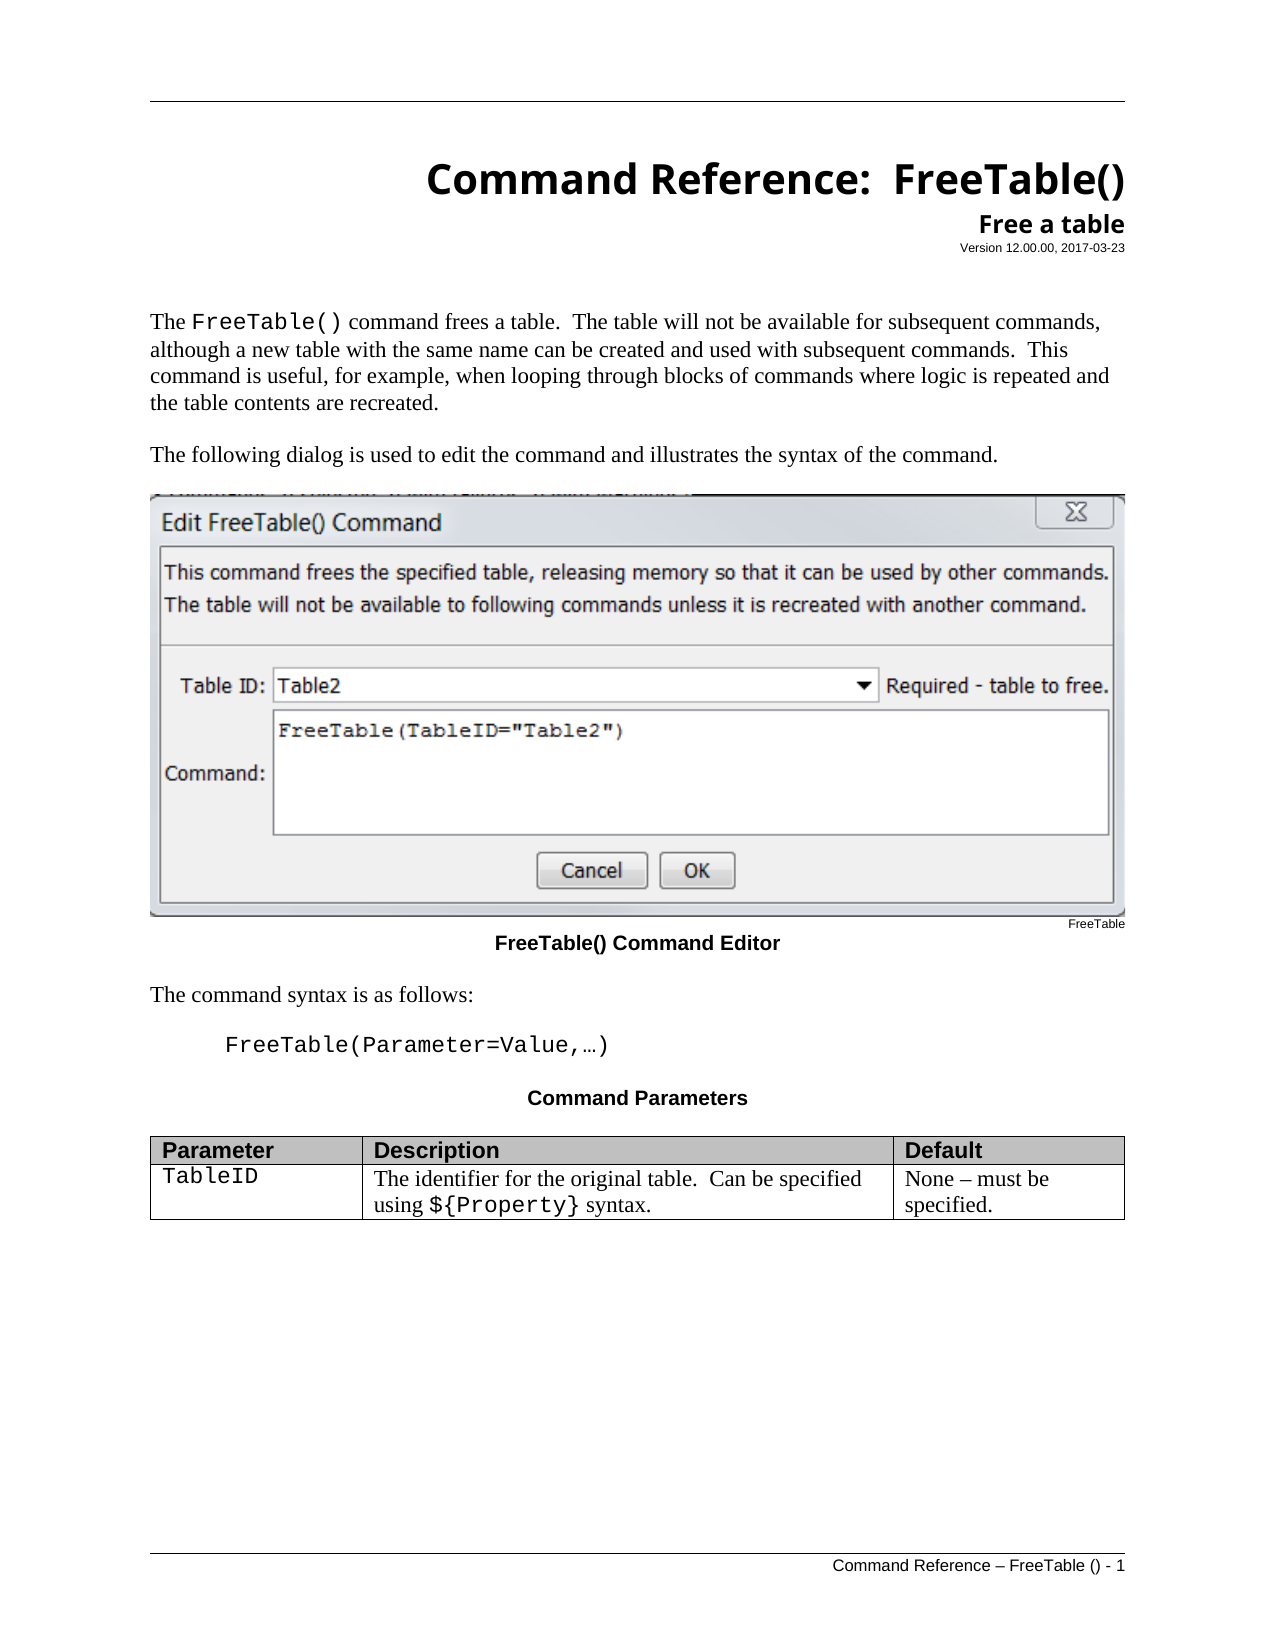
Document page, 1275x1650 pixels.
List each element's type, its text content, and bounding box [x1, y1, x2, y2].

table_header Parameter [151, 1137, 362, 1164]
list The following dialog is used to edit the command and illustrates the syntax of the command. [150, 442, 1125, 468]
table_cell None – must be specified. [894, 1165, 1124, 1219]
table_header Description [363, 1137, 893, 1164]
subtitle Free a table [150, 207, 1125, 241]
title Command Reference: FreeTable() [150, 150, 1125, 207]
table_header Default [894, 1137, 1124, 1164]
text FreeTable [150, 917, 1125, 931]
text Version 12.00.00, 2017-03-23 [150, 241, 1125, 255]
text The command syntax is as follows: [150, 981, 1125, 1007]
title FreeTable() Command Editor [150, 931, 1125, 954]
picture [150, 494, 1125, 917]
table_cell TableID [151, 1165, 362, 1219]
text FreeTable(Parameter=Value,…) [225, 1034, 1125, 1059]
list The FreeTable() command frees a table. The table will not be available for subsequent commands, although a new table with the same name can be created and used with subsequent commands. This command is useful, for example, when looping through blocks of commands where logic is repeated and the table contents are recreated. [150, 308, 1125, 415]
table_cell The identifier for the original table. Can be specified using ${Property} syntax. [363, 1165, 893, 1219]
title Command Parameters [150, 1086, 1125, 1110]
